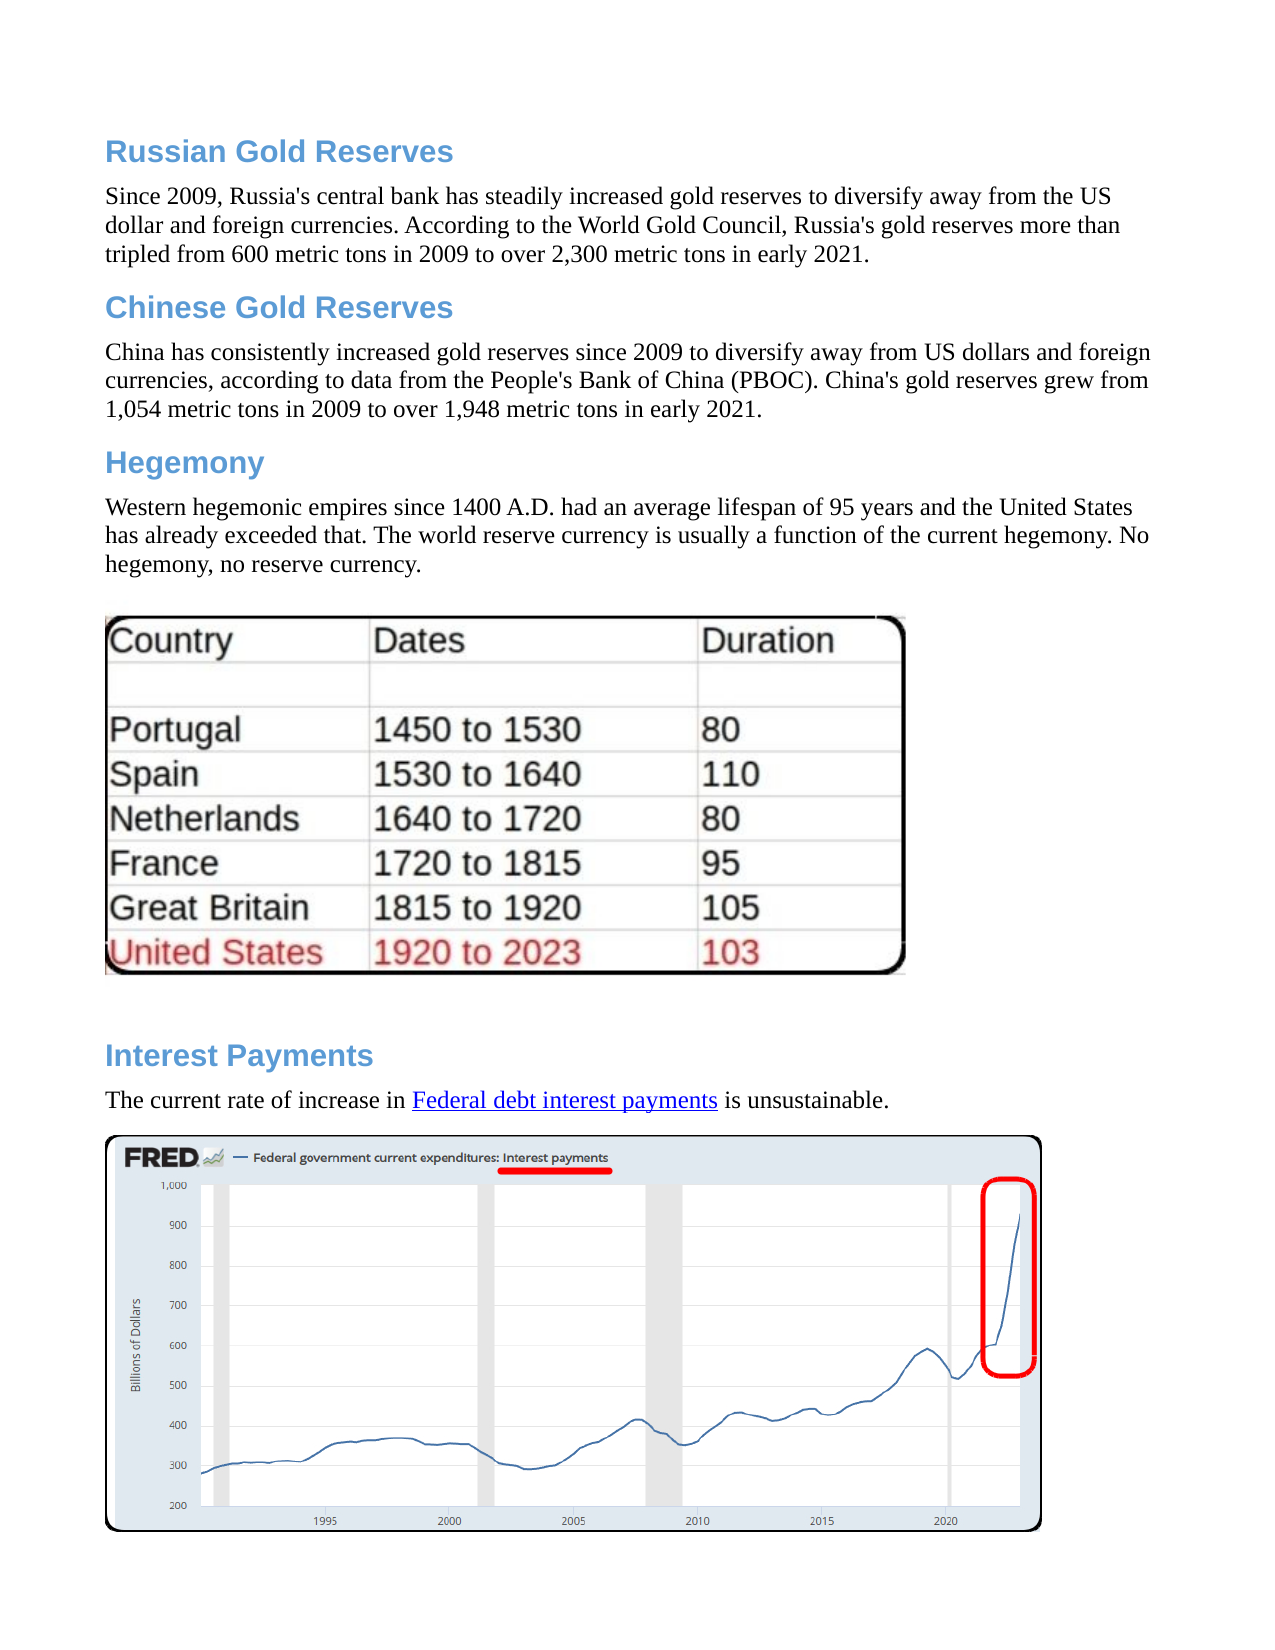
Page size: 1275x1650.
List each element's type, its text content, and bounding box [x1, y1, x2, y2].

subtitle Chinese Gold Reserves [105, 289, 1170, 325]
text Western hegemonic empires since 1400 A.D. had an average lifespan of 95 years and the United States has already exceeded that. The world reserve currency is usually a function of the current hegemony. No hegemony, no reserve currency. [105, 492, 1170, 578]
subtitle Interest Payments [105, 1037, 1170, 1073]
subtitle Hegemony [105, 444, 1170, 480]
subtitle Russian Gold Reserves [105, 133, 1170, 169]
picture [105, 1113, 1042, 1554]
picture [105, 578, 906, 1016]
text China has consistently increased gold reserves since 2009 to diversify away from US dollars and foreign currencies, according to data from the People's Bank of China (PBOC). China's gold reserves grew from 1,054 metric tons in 2009 to over 1,948 metric tons in early 2021. [105, 337, 1170, 423]
text The current rate of increase in Federal debt interest payments is unsustainable. [105, 1085, 1170, 1113]
